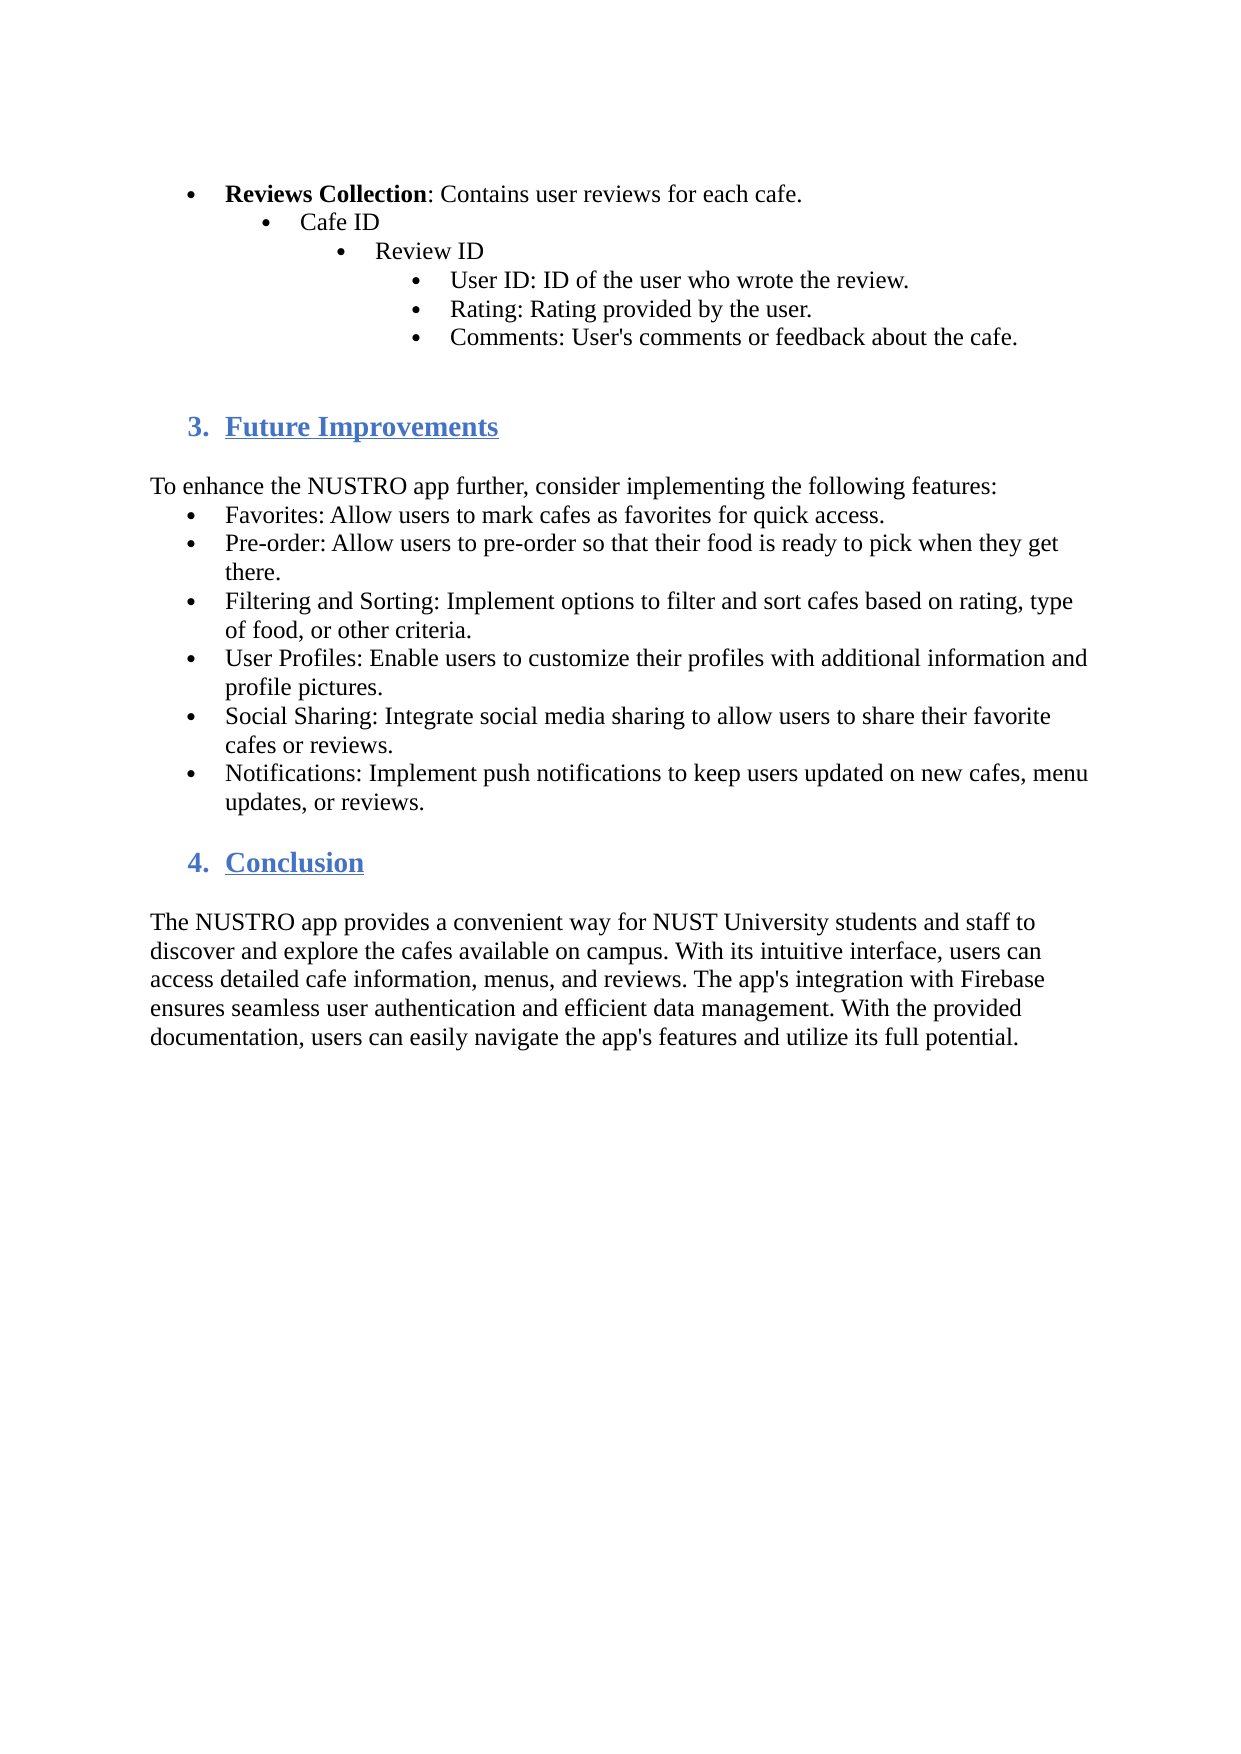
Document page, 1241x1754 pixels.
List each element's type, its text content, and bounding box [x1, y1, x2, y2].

list Comments: User's comments or feedback about the cafe. [412, 322, 1090, 351]
list Social Sharing: Integrate social media sharing to allow users to share their favorite cafes or reviews. [187, 701, 1090, 758]
text The NUSTRO app provides a convenient way for NUST University students and staff to discover and explore the cafes available on campus. With its intuitive interface, users can access detailed cafe information, menus, and reviews. The app's integration with Firebase ensures seamless user authentication and efficient data management. With the provided documentation, users can easily navigate the app's features and utilize its full potential. [150, 907, 1090, 1051]
list User ID: ID of the user who wrote the review. [412, 265, 1090, 294]
text To enhance the NUSTRO app further, consider implementing the following features: [150, 471, 1090, 500]
list Notifications: Implement push notifications to keep users updated on new cafes, menu updates, or reviews. [187, 758, 1090, 816]
list Review ID [337, 236, 1090, 265]
list Favorites: Allow users to mark cafes as favorites for quick access. [187, 500, 1090, 528]
list Future Improvements [187, 409, 1090, 442]
list Pre-order: Allow users to pre-order so that their food is ready to pick when they get there. [187, 528, 1090, 586]
list Cafe ID [262, 207, 1090, 236]
list Rating: Rating provided by the user. [412, 294, 1090, 322]
list Filtering and Sorting: Implement options to filter and sort cafes based on rating, type of food, or other criteria. [187, 586, 1090, 643]
list Reviews Collection: Contains user reviews for each cafe. [187, 179, 1090, 207]
list Conclusion [187, 845, 1090, 878]
list User Profiles: Enable users to customize their profiles with additional information and profile pictures. [187, 643, 1090, 701]
